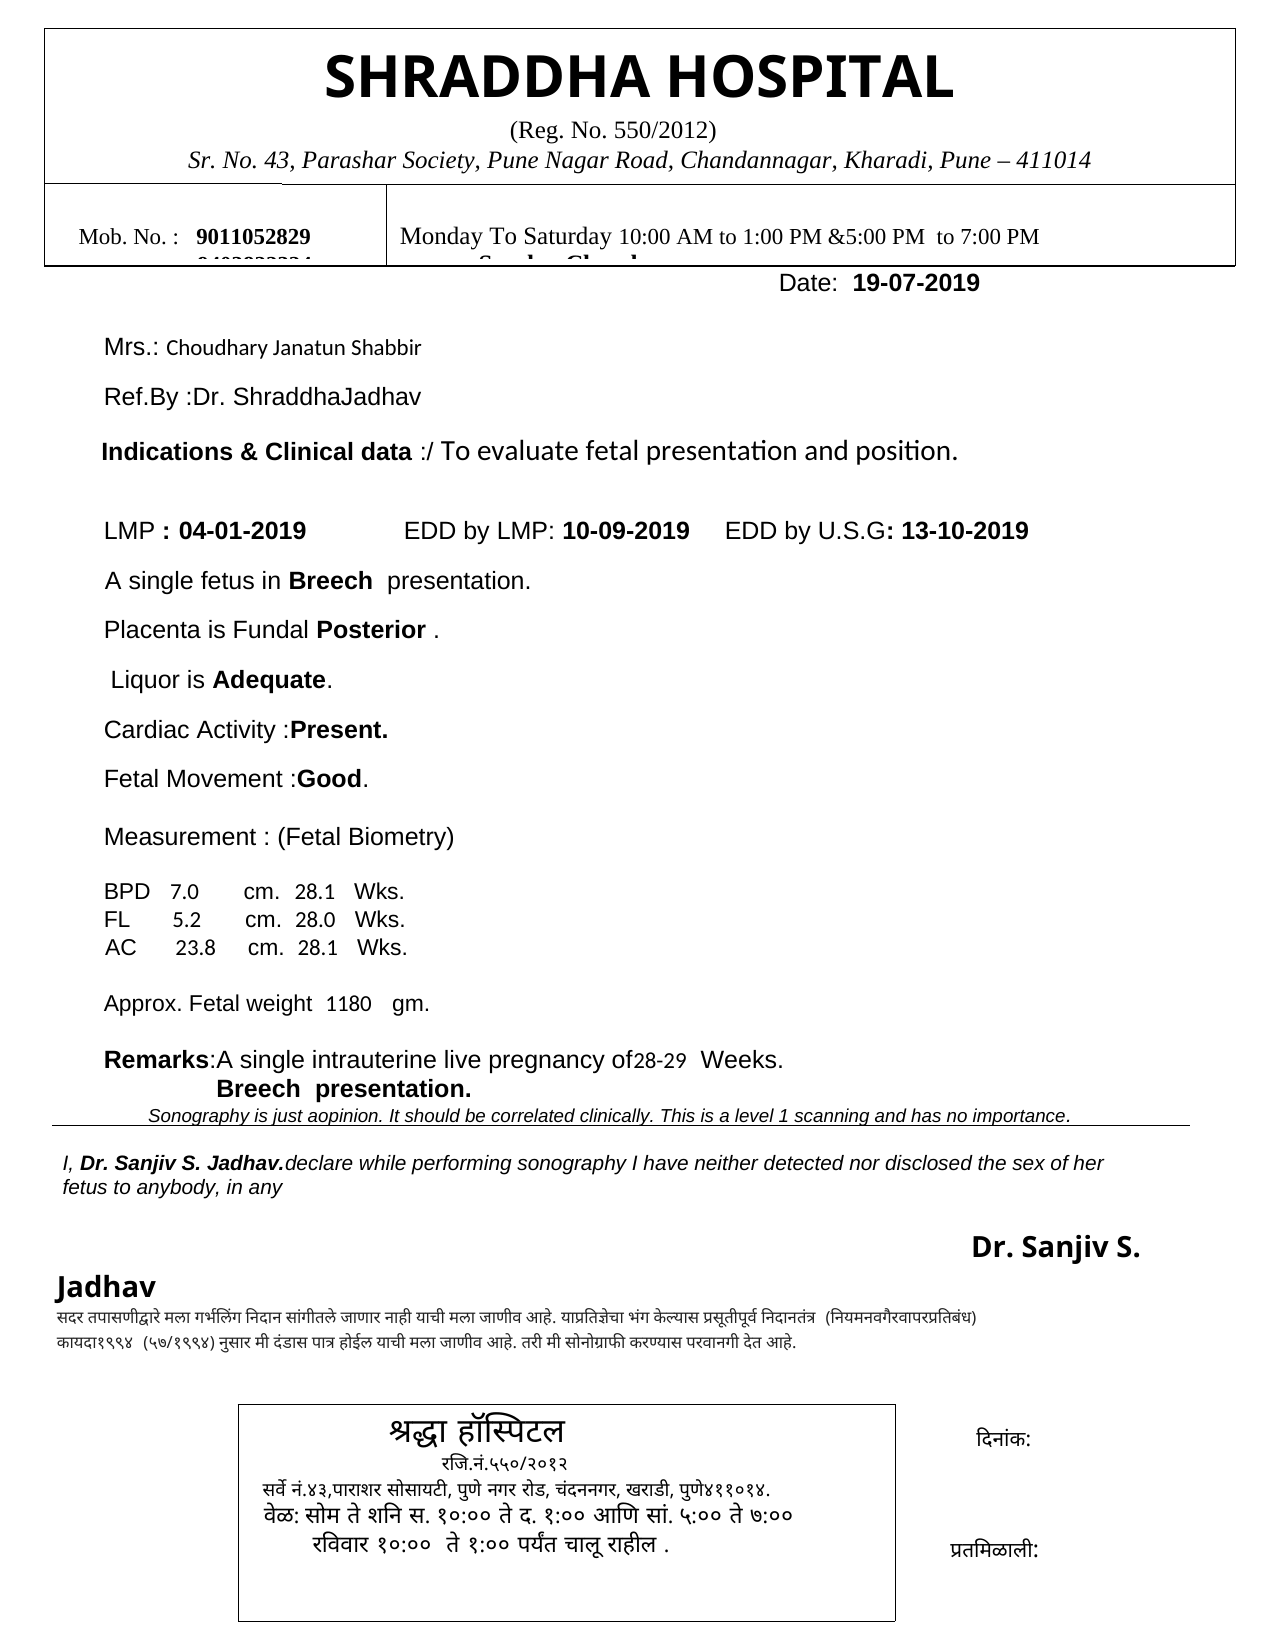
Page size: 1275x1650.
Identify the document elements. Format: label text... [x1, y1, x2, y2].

text Fetal Movement :. [10, 764, 1228, 793]
text presentation. [28, 1074, 1228, 1103]
text Cardiac Activity :. [10, 715, 1228, 743]
text Measurement : (Fetal Biometry) [10, 822, 1228, 851]
text A single fetus in presentation. [28, 566, 1228, 595]
text Remarks:A single intrauterine live pregnancy of Weeks. [28, 1045, 1228, 1074]
text सदर तपासणीद्वारे मला गर्भलिंग निदान सांगीतले जाणार नाही याची मला जाणीव आहे. याप्रतिज्ञेचा भंग केल्यास प्रसूतीपूर्व निदानतंत्र (नियमनवगैरवापरप्रतिबंध) [57, 1306, 1228, 1331]
text Ref.By :Dr. ShraddhaJadhav [10, 382, 1228, 411]
text I, Dr. Sanjiv S. Jadhav.declare while performing sonography I have neither detected nor disclosed the sex of her [57, 1151, 1228, 1175]
text Liquor is . [10, 665, 1228, 694]
text FL cm. Wks. [10, 905, 1228, 933]
text Mrs.: [10, 332, 1228, 361]
text Dr. Sanjiv S. Jadhav [57, 1227, 1228, 1306]
text fetus to anybody, in any [57, 1175, 1228, 1199]
text Placenta is Fundal . [10, 616, 1228, 644]
text दिनांक: [896, 1424, 1228, 1452]
text प्रतमिळाली: [896, 1533, 1228, 1564]
text LMP : EDD by LMP: EDD by U.S.G: [28, 516, 1228, 545]
text कायदा१९९४ (५७/१९९४) नुसार मी दंडास पात्र होईल याची मला जाणीव आहे. तरी मी सोनोग्राफी करण्यास परवानगी देत आहे. [57, 1331, 1228, 1395]
text AC cm. Wks. [28, 933, 1228, 961]
text BPD cm. Wks. [10, 877, 1228, 905]
text Approx. Fetal weight gm. [28, 989, 1228, 1017]
text Sonography is just aopinion. It should be correlated clinically. This is a level 1 scanning and has no importance. [28, 1103, 1228, 1127]
text Date: [703, 268, 1228, 297]
text Indications & Clinical data :/ To evaluate fetal presentation and position. [0, 432, 1228, 467]
